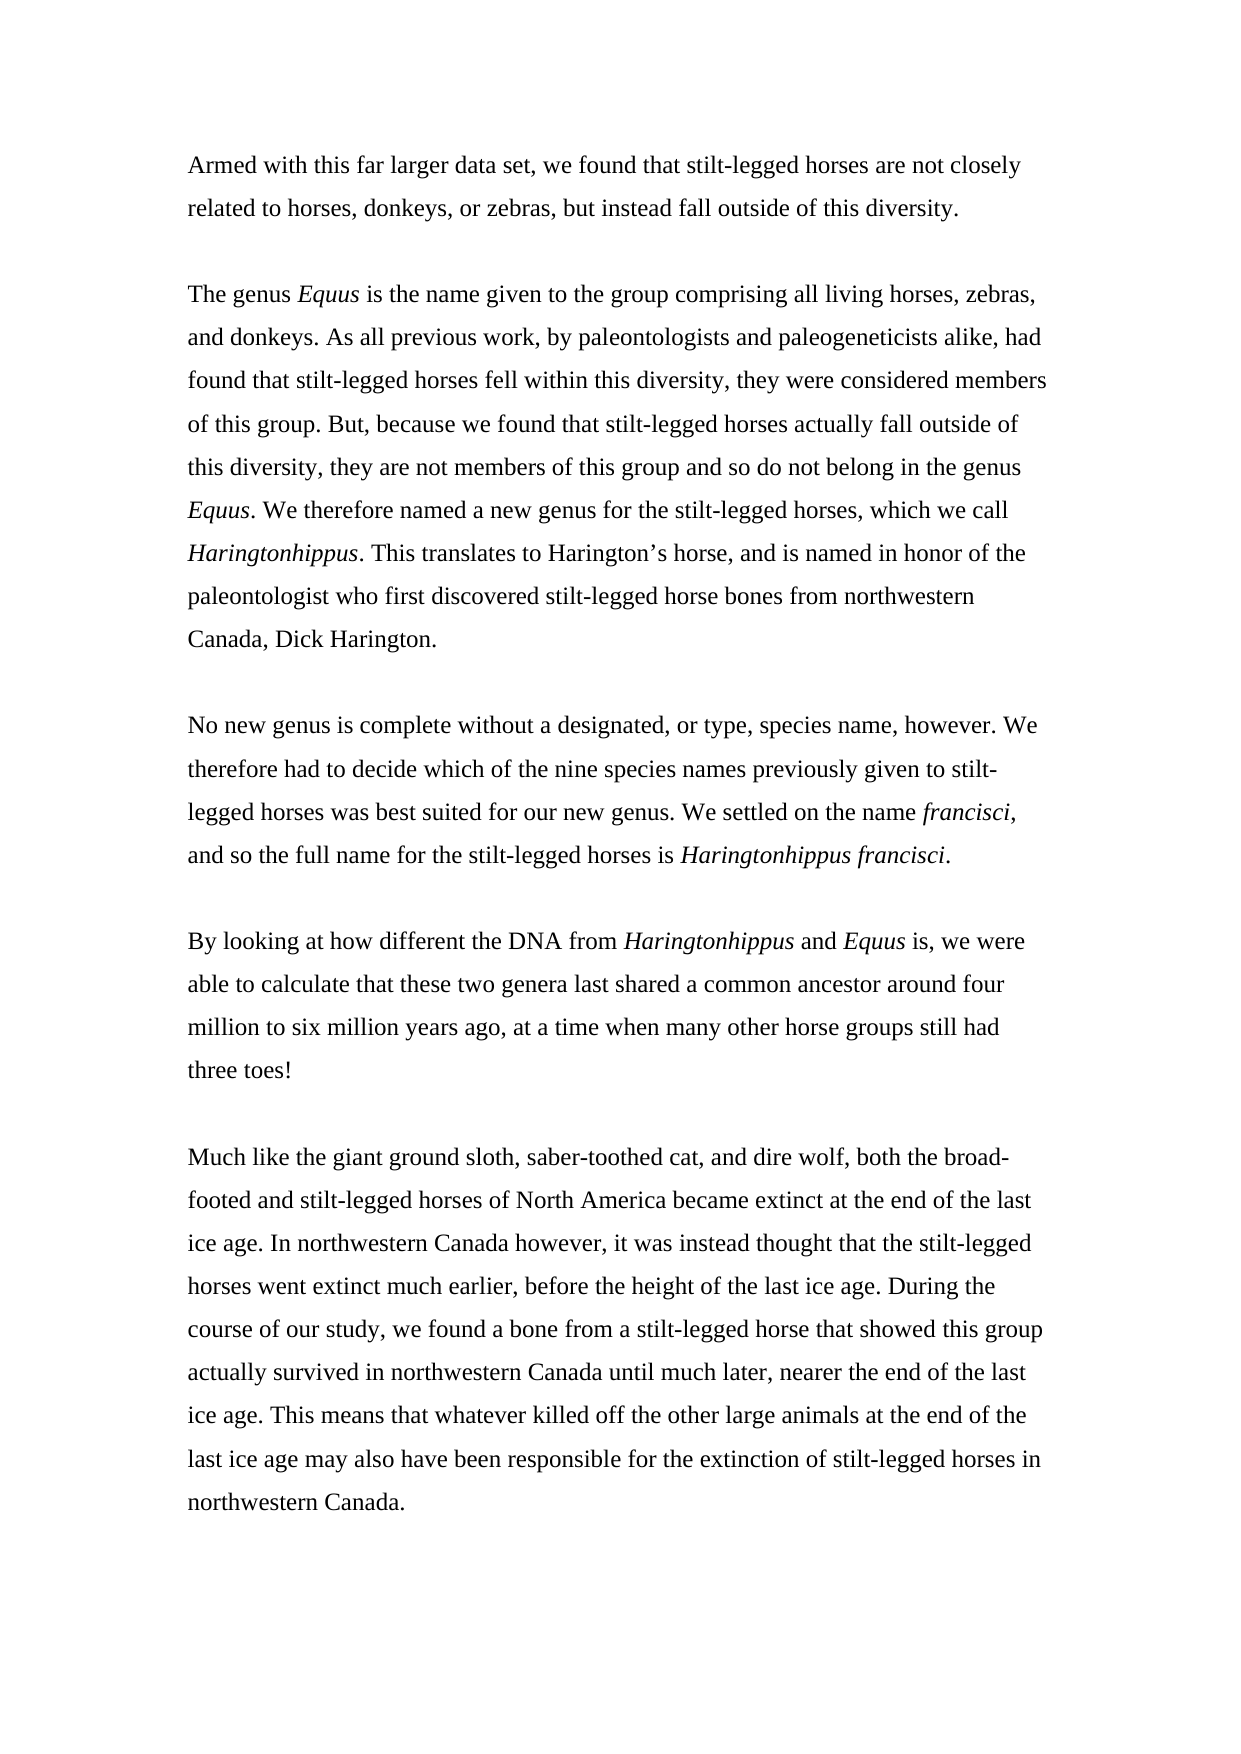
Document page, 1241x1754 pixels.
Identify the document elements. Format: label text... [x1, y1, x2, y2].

text Much like the giant ground sloth, saber-toothed cat, and dire wolf, both the broad-footed and stilt-legged horses of North America became extinct at the end of the last ice age. In northwestern Canada however, it was instead thought that the stilt-legged horses went extinct much earlier, before the height of the last ice age. During the course of our study, we found a bone from a stilt-legged horse that showed this group actually survived in northwestern Canada until much later, nearer the end of the last ice age. This means that whatever killed off the other large animals at the end of the last ice age may also have been responsible for the extinction of stilt-legged horses in northwestern Canada. [187, 1142, 1053, 1516]
text By looking at how different the DNA from Haringtonhippus and Equus is, we were able to calculate that these two genera last shared a common ancestor around four million to six million years ago, at a time when many other horse groups still had three toes! [187, 926, 1053, 1084]
text No new genus is complete without a designated, or type, species name, however. We therefore had to decide which of the nine species names previously given to stilt-legged horses was best suited for our new genus. We settled on the name francisci, and so the full name for the stilt-legged horses is Haringtonhippus francisci. [187, 711, 1053, 869]
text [187, 150, 1053, 222]
text The genus Equus is the name given to the group comprising all living horses, zebras, and donkeys. As all previous work, by paleontologists and paleogeneticists alike, had found that stilt-legged horses fell within this diversity, they were considered members of this group. But, because we found that stilt-legged horses actually fall outside of this diversity, they are not members of this group and so do not belong in the genus Equus. We therefore named a new genus for the stilt-legged horses, which we call Haringtonhippus. This translates to Harington’s horse, and is named in honor of the paleontologist who first discovered stilt-legged horse bones from northwestern Canada, Dick Harington. [187, 279, 1053, 653]
